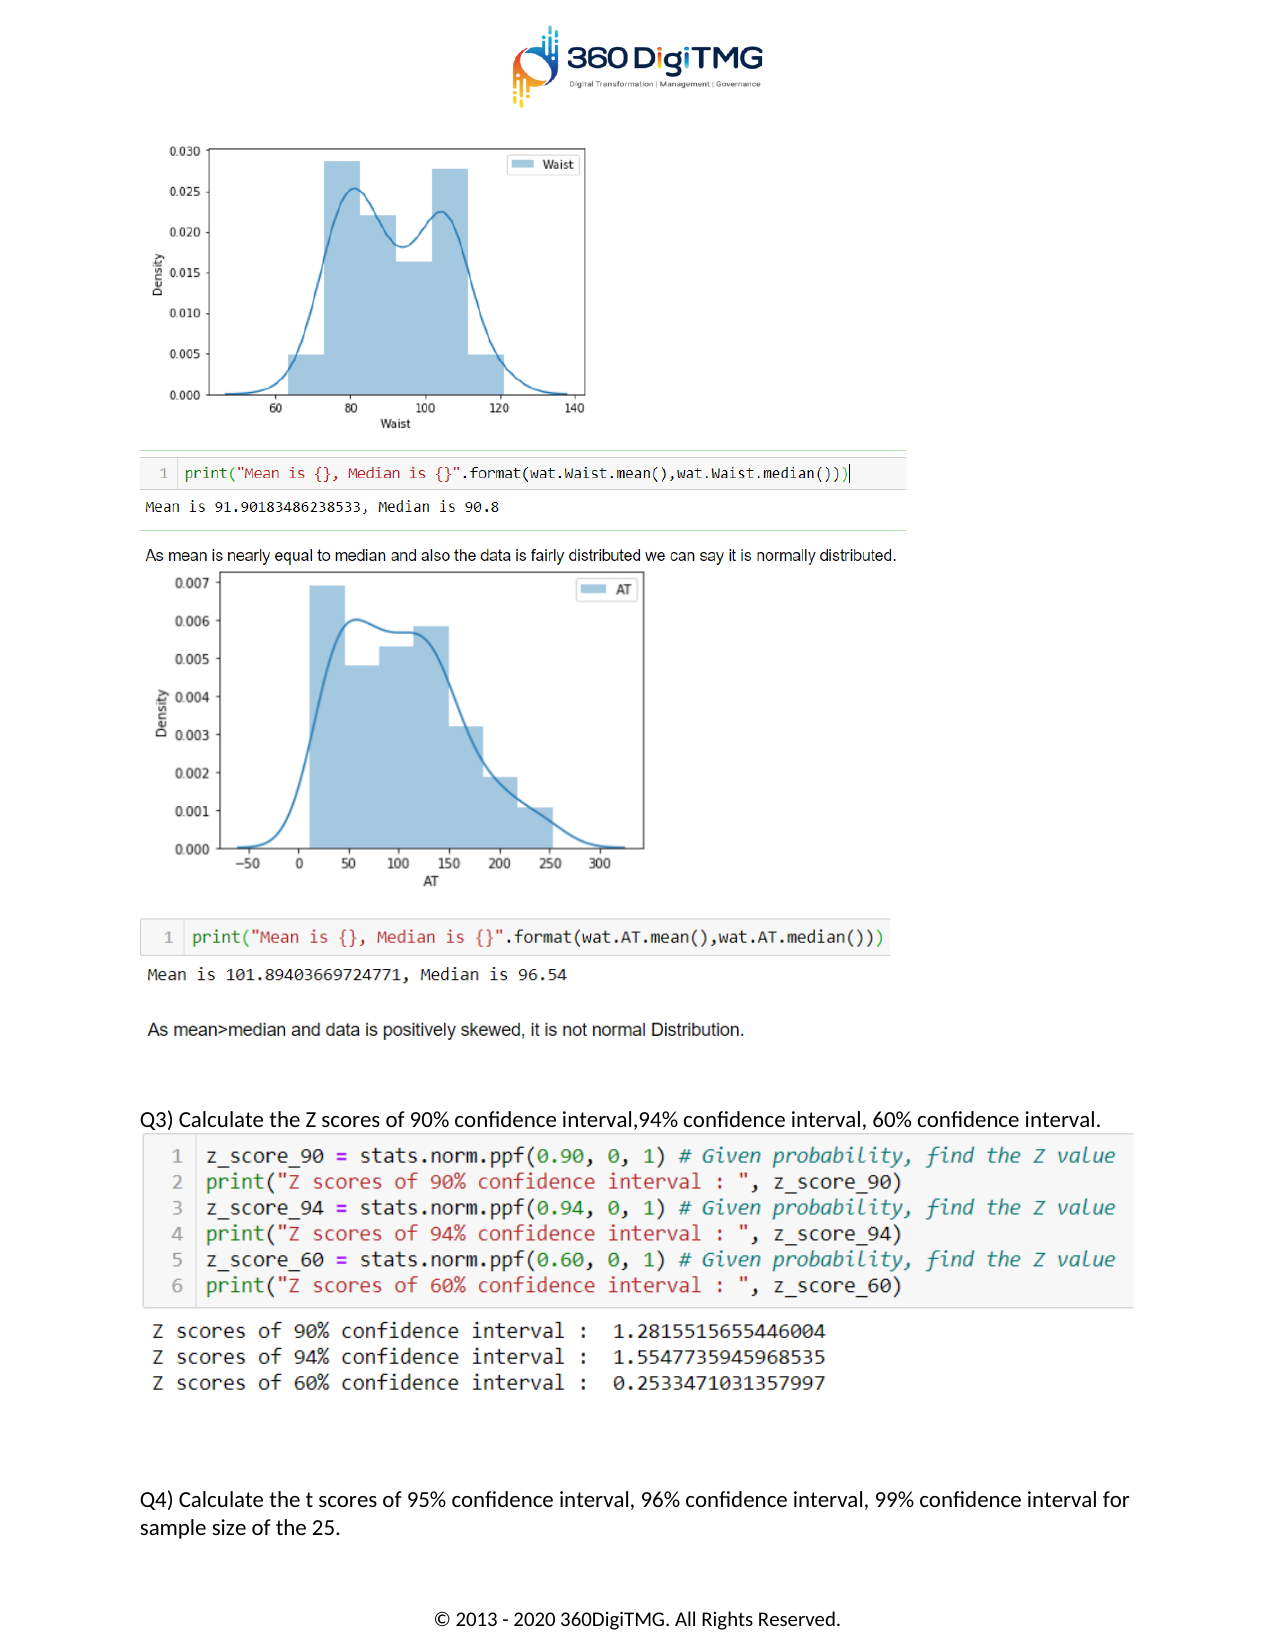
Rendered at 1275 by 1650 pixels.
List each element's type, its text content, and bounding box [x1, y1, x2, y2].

text Q4) Calculate the t scores of 95% confidence interval, 96% confidence interval, 99% confidence interval for sample size of the 25. [139, 1485, 1133, 1541]
picture [139, 139, 907, 1043]
picture [139, 1132, 1134, 1401]
text Q3) Calculate the Z scores of 90% confidence interval,94% confidence interval, 60% confidence interval. [139, 1105, 1133, 1132]
picture [512, 25, 763, 108]
